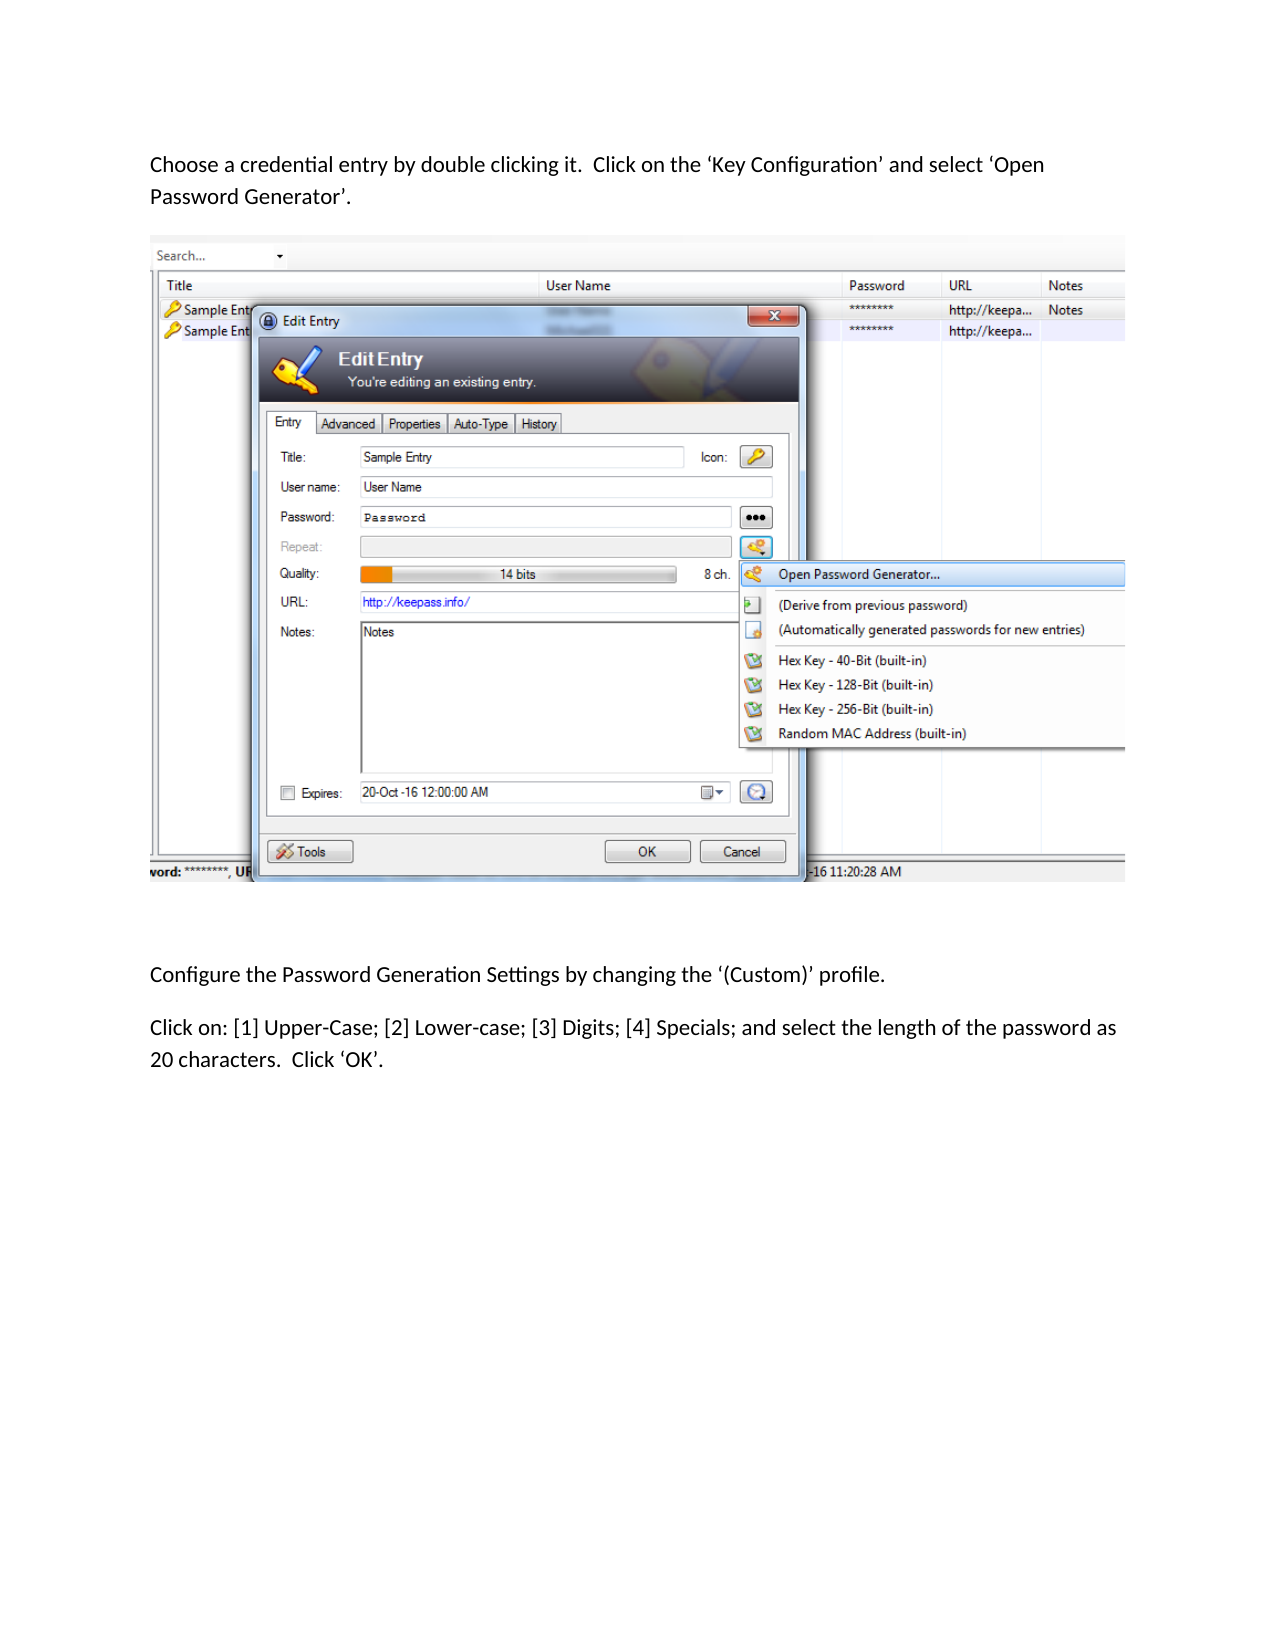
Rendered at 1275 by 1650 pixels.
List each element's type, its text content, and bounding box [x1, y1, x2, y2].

text Click on: [1] Upper-Case; [2] Lower-case; [3] Digits; [4] Specials; and select the length of the password as 20 characters. Click ‘OK’. [150, 1013, 1125, 1073]
text Configure the Password Generation Settings by changing the ‘(Custom)’ profile. [150, 960, 1125, 988]
text Choose a credential entry by double clicking it. Click on the ‘Key Configuration’ and select ‘Open Password Generator’. [150, 150, 1125, 210]
picture [150, 235, 1125, 882]
